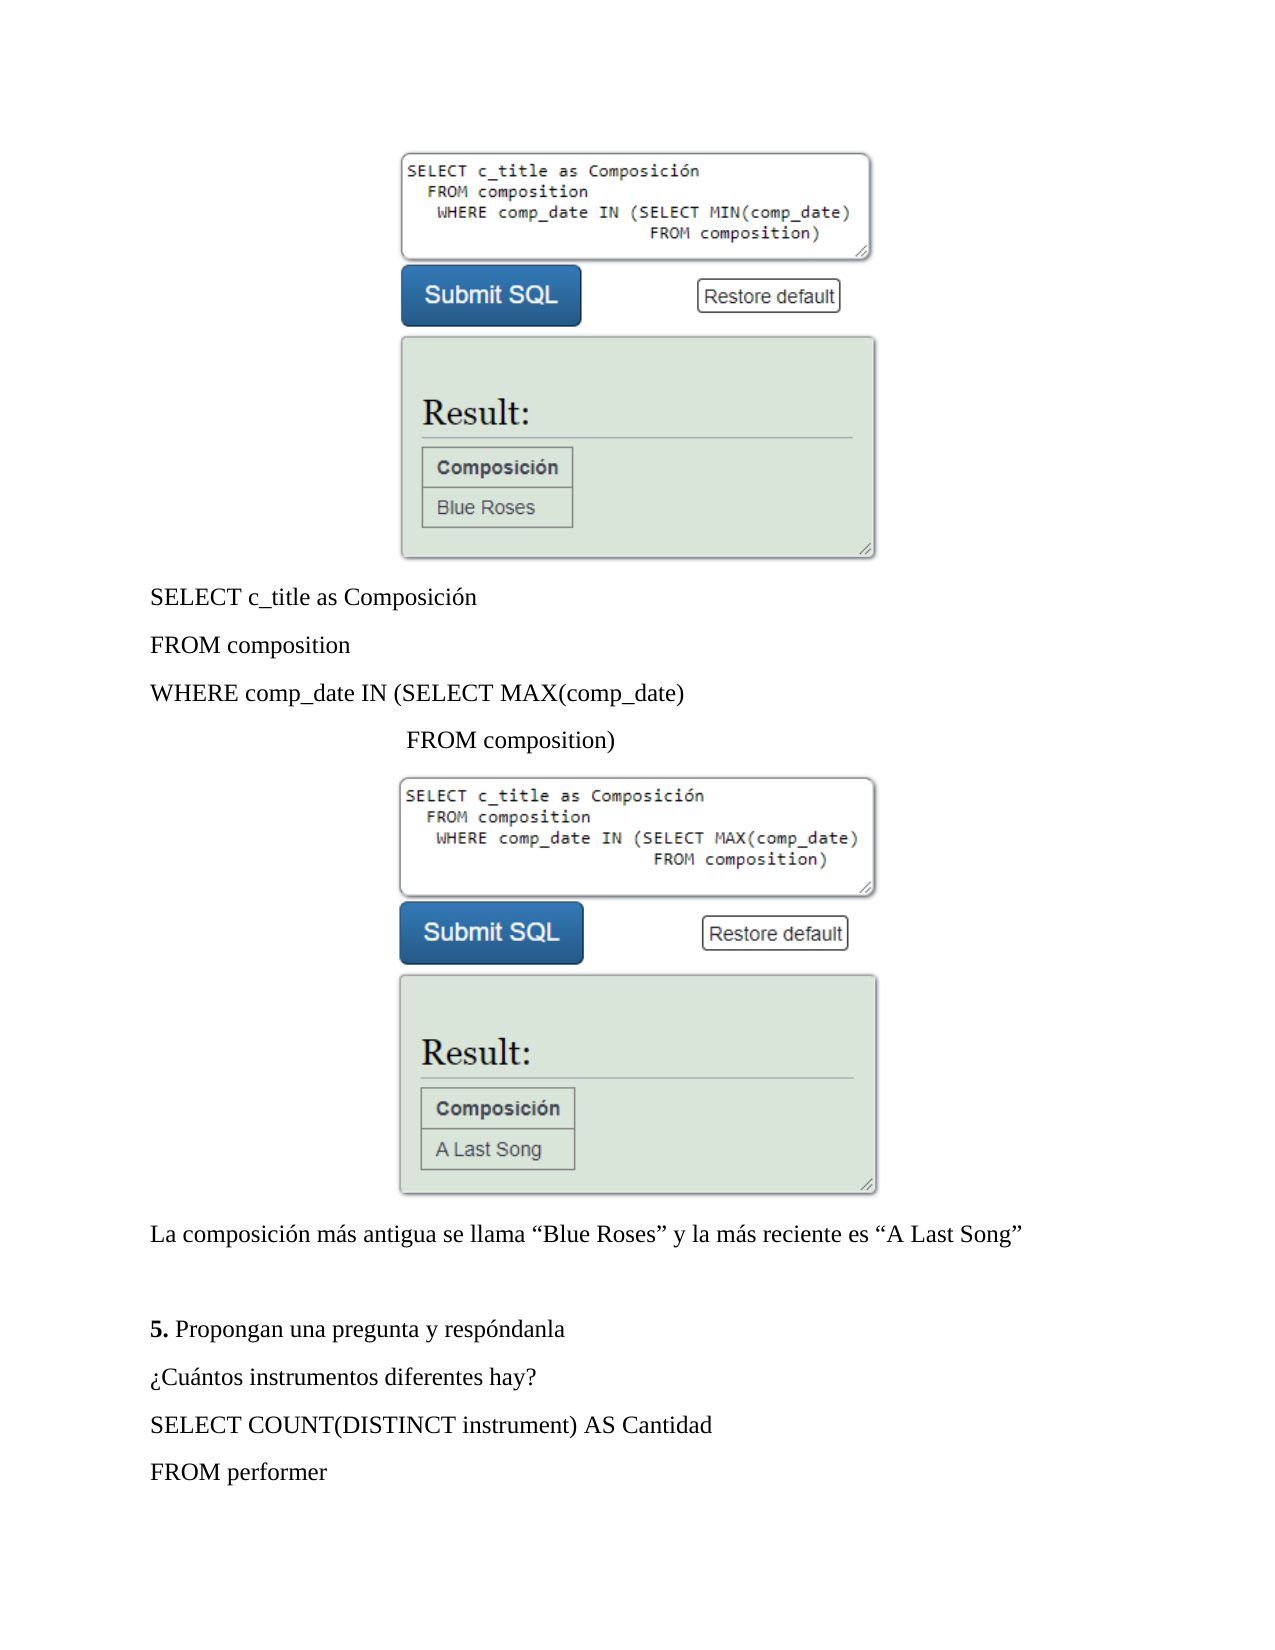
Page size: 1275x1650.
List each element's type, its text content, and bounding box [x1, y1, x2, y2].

text SELECT COUNT(DISTINCT instrument) AS Cantidad [150, 1410, 1125, 1438]
text WHERE comp_date IN (SELECT MAX(comp_date) [150, 678, 1125, 706]
text SELECT c_title as Composición [150, 582, 1125, 611]
text La composición más antigua se llama “Blue Roses” y la más reciente es “A Last Song” [150, 1219, 1125, 1248]
text FROM composition) [150, 725, 1125, 754]
text FROM composition [150, 630, 1125, 659]
text FROM performer [150, 1457, 1125, 1486]
picture [394, 773, 881, 1200]
text ¿Cuántos instrumentos diferentes hay? [150, 1362, 1125, 1391]
text 5. Propongan una pregunta y respóndanla [150, 1314, 1125, 1343]
picture [393, 150, 882, 564]
